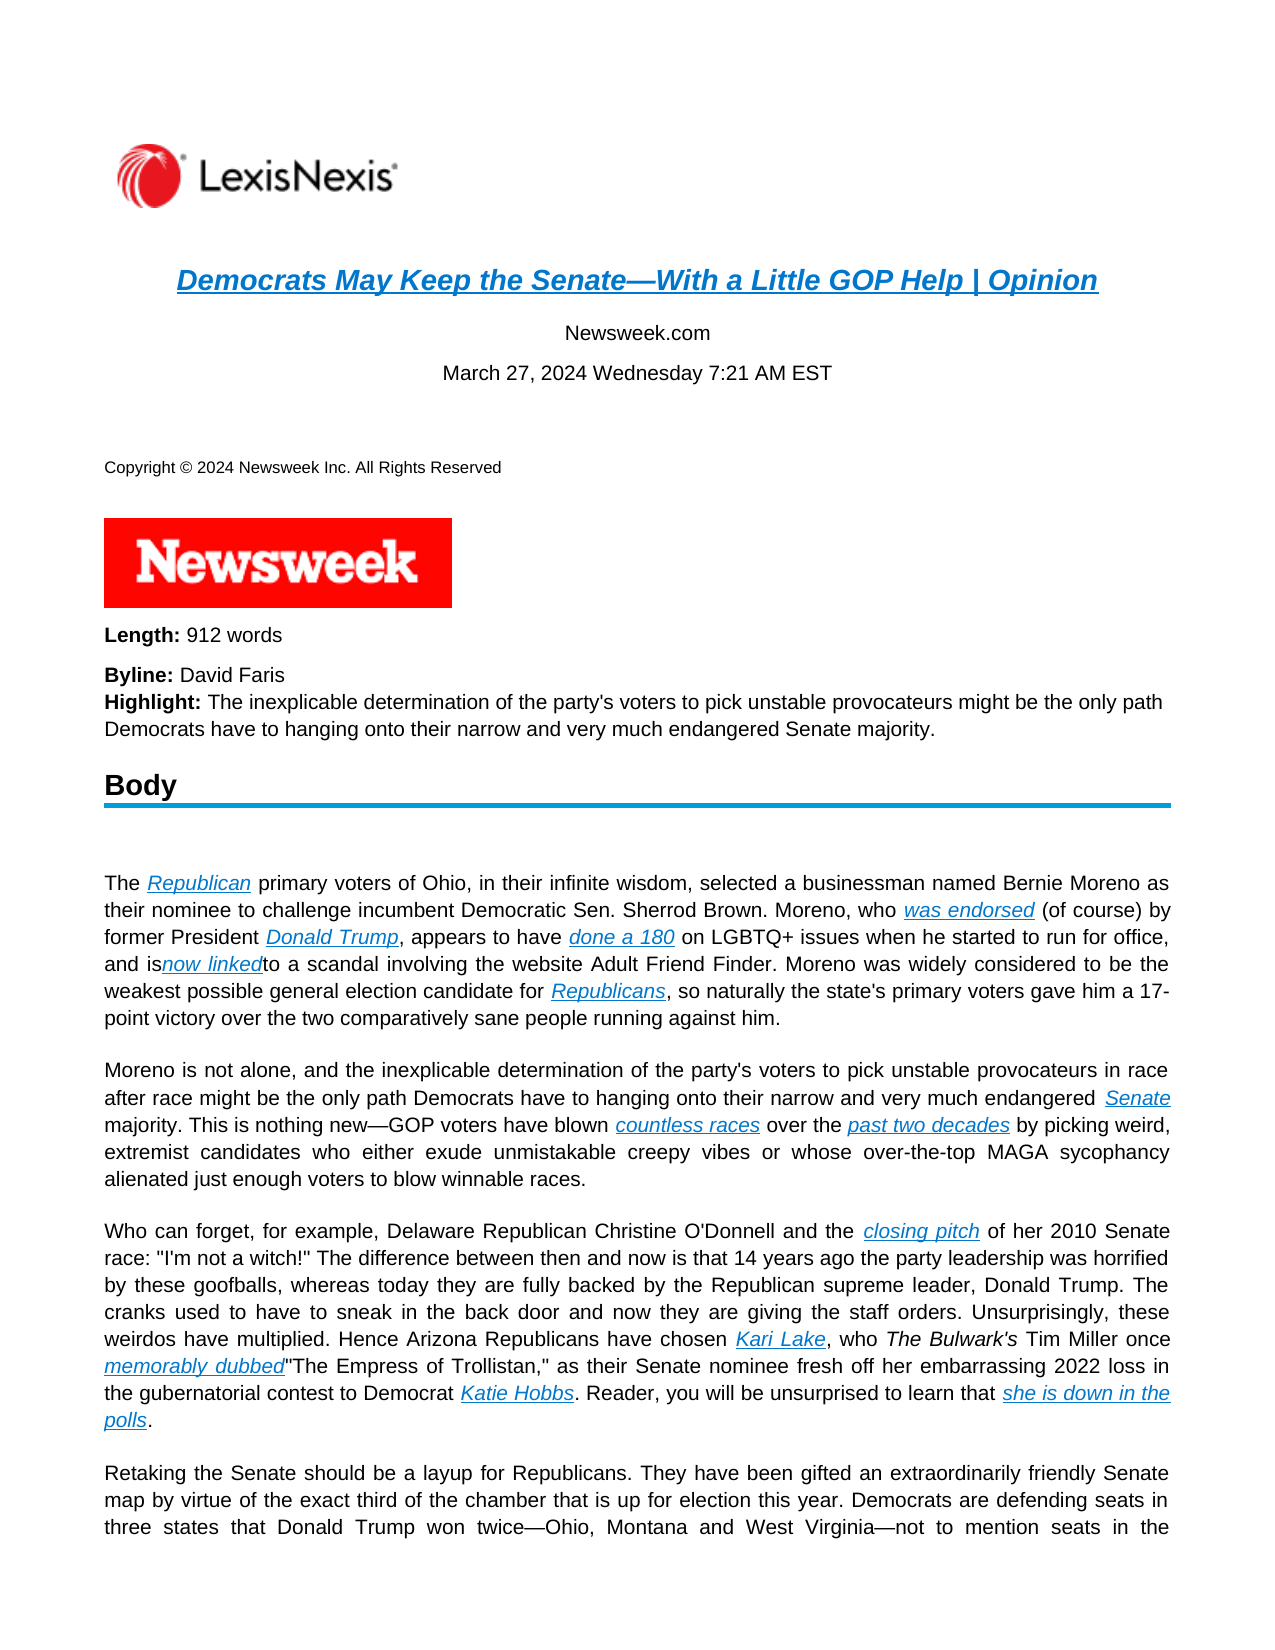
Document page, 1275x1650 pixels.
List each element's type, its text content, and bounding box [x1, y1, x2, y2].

text March 27, 2024 Wednesday 7:21 AM EST [104, 357, 1171, 384]
subtitle Democrats May Keep the Senate—With a Little GOP Help | Opinion [104, 261, 1171, 297]
picture [104, 518, 452, 608]
text Who can forget, for example, Delaware Republican Christine O'Donnell and the closing pitch of her 2010 Senate race: "I'm not a witch!" The difference between then and now is that 14 years ago the party leadership was horrified by these goofballs, whereas today they are fully backed by the Republican supreme leader, Donald Trump. The cranks used to have to sneak in the back door and now they are giving the staff orders. Unsurprisingly, these weirdos have multiplied. Hence Arizona Republicans have chosen Kari Lake, who The Bulwark's Tim Miller once memorably dubbed"The Empress of Trollistan," as their Senate nominee fresh off her embarrassing 2022 loss in the gubernatorial contest to Democrat Katie Hobbs. Reader, you will be unsurprised to learn that she is down in the polls. [104, 1216, 1171, 1432]
text Newsweek.com [104, 318, 1171, 345]
text Moreno is not alone, and the inexplicable determination of the party's voters to pick unstable provocateurs in race after race might be the only path Democrats have to hanging onto their narrow and very much endangered Senate majority. This is nothing new—GOP voters have blown countless races over the past two decades by picking weird, extremist candidates who either exude unmistakable creepy vibes or whose over-the-top MAGA sycophancy alienated just enough voters to blow winnable races. [104, 1055, 1171, 1191]
text The Republican primary voters of Ohio, in their infinite wisdom, selected a businessman named Bernie Moreno as their nominee to challenge incumbent Democratic Sen. Sherrod Brown. Moreno, who was endorsed (of course) by former President Donald Trump, appears to have done a 180 on LGBTQ+ issues when he started to run for office, and isnow linkedto a scandal involving the website Adult Friend Finder. Moreno was widely considered to be the weakest possible general election candidate for Republicans, so naturally the state's primary voters gave him a 17-point victory over the two comparatively sane people running against him. [104, 868, 1171, 1030]
text Copyright © 2024 Newsweek Inc. All Rights Reserved [104, 426, 1171, 477]
picture [104, 144, 412, 208]
text Length: 912 words [104, 620, 1171, 647]
text Byline: David Faris [104, 660, 1171, 687]
text Highlight: The inexplicable determination of the party's voters to pick unstable provocateurs might be the only path Democrats have to hanging onto their narrow and very much endangered Senate majority. [104, 687, 1171, 741]
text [104, 1457, 1171, 1538]
text Body [104, 766, 1171, 801]
